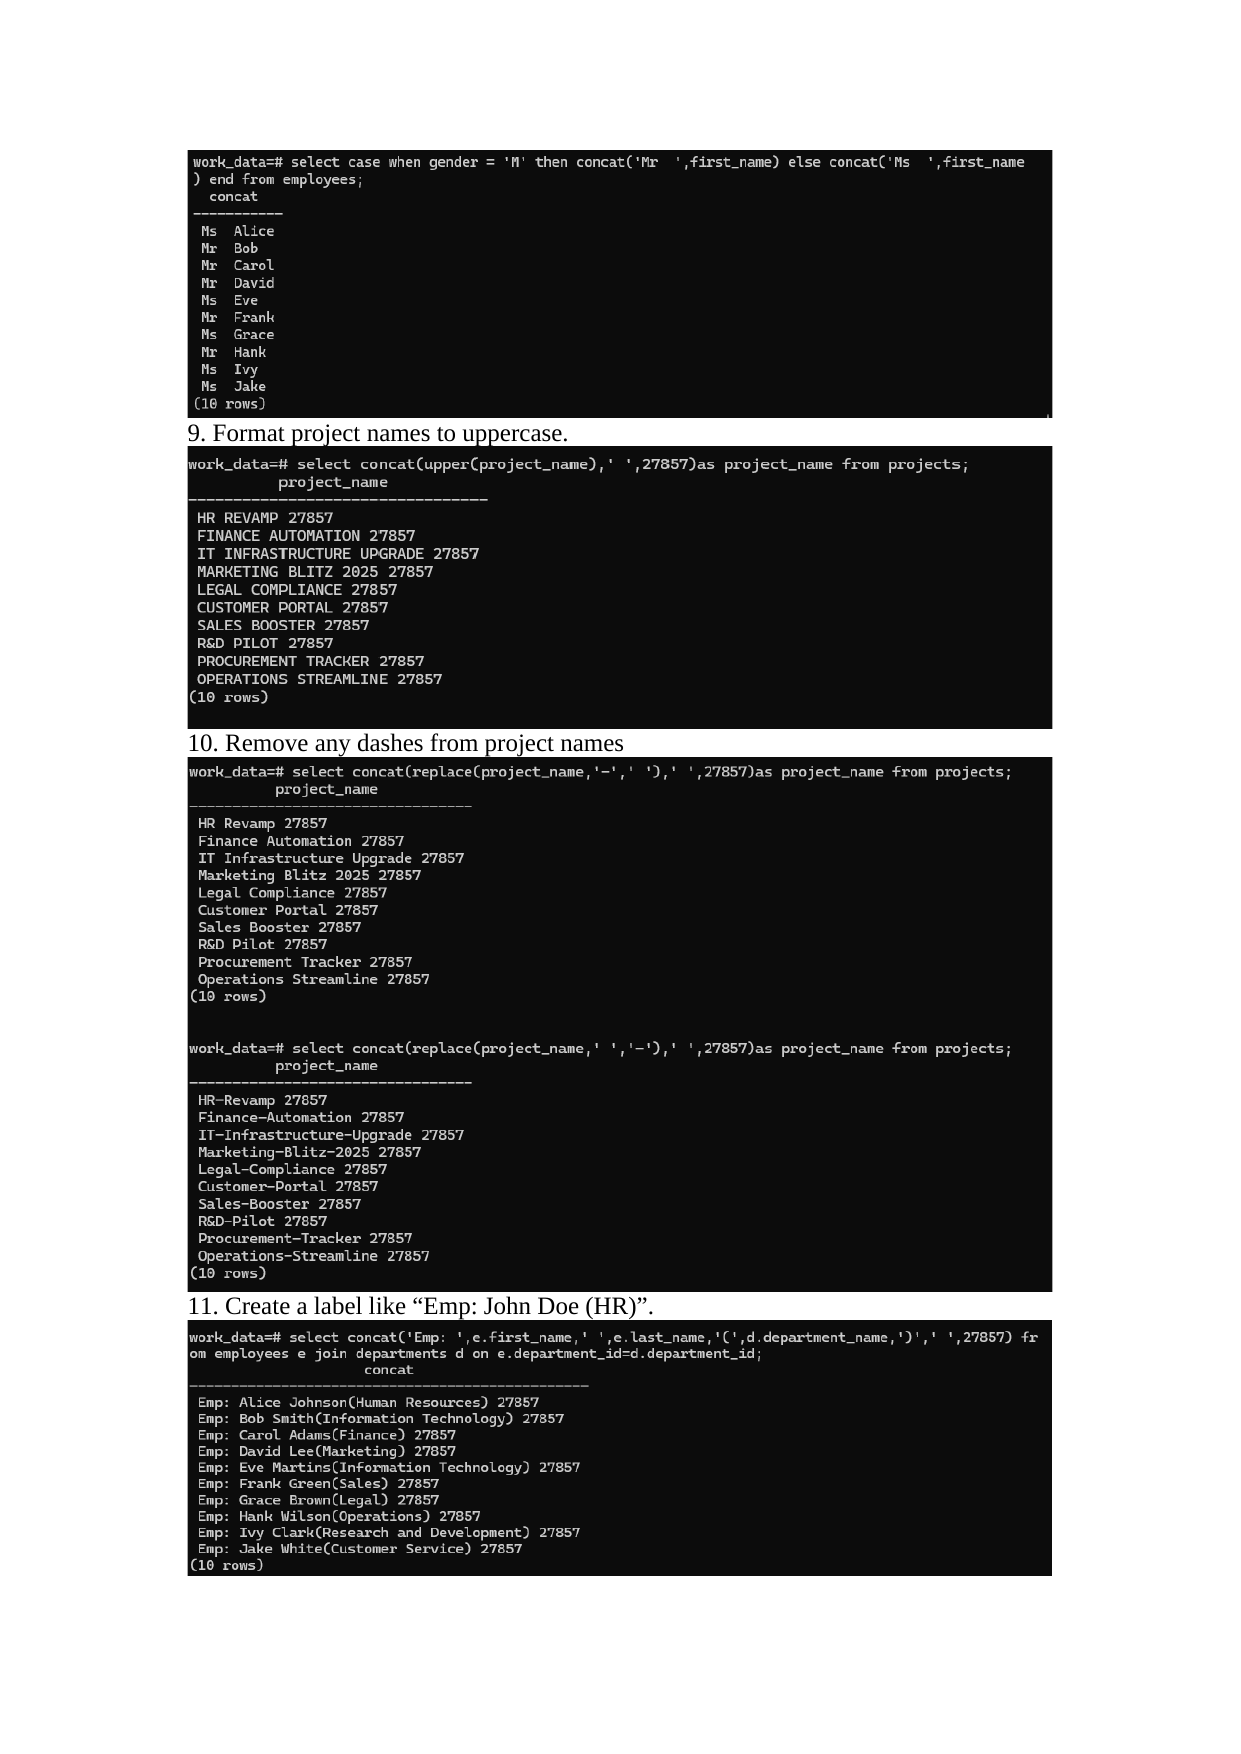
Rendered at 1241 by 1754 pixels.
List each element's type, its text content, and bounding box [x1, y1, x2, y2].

list Create a label like “Emp: John Doe (HR)”. [187, 1292, 1053, 1320]
picture [187, 150, 1053, 418]
list Remove any dashes from project names [187, 729, 1053, 757]
list Format project names to uppercase. [187, 418, 1053, 446]
picture [187, 757, 1053, 1292]
picture [187, 446, 1053, 729]
picture [187, 1320, 1052, 1576]
